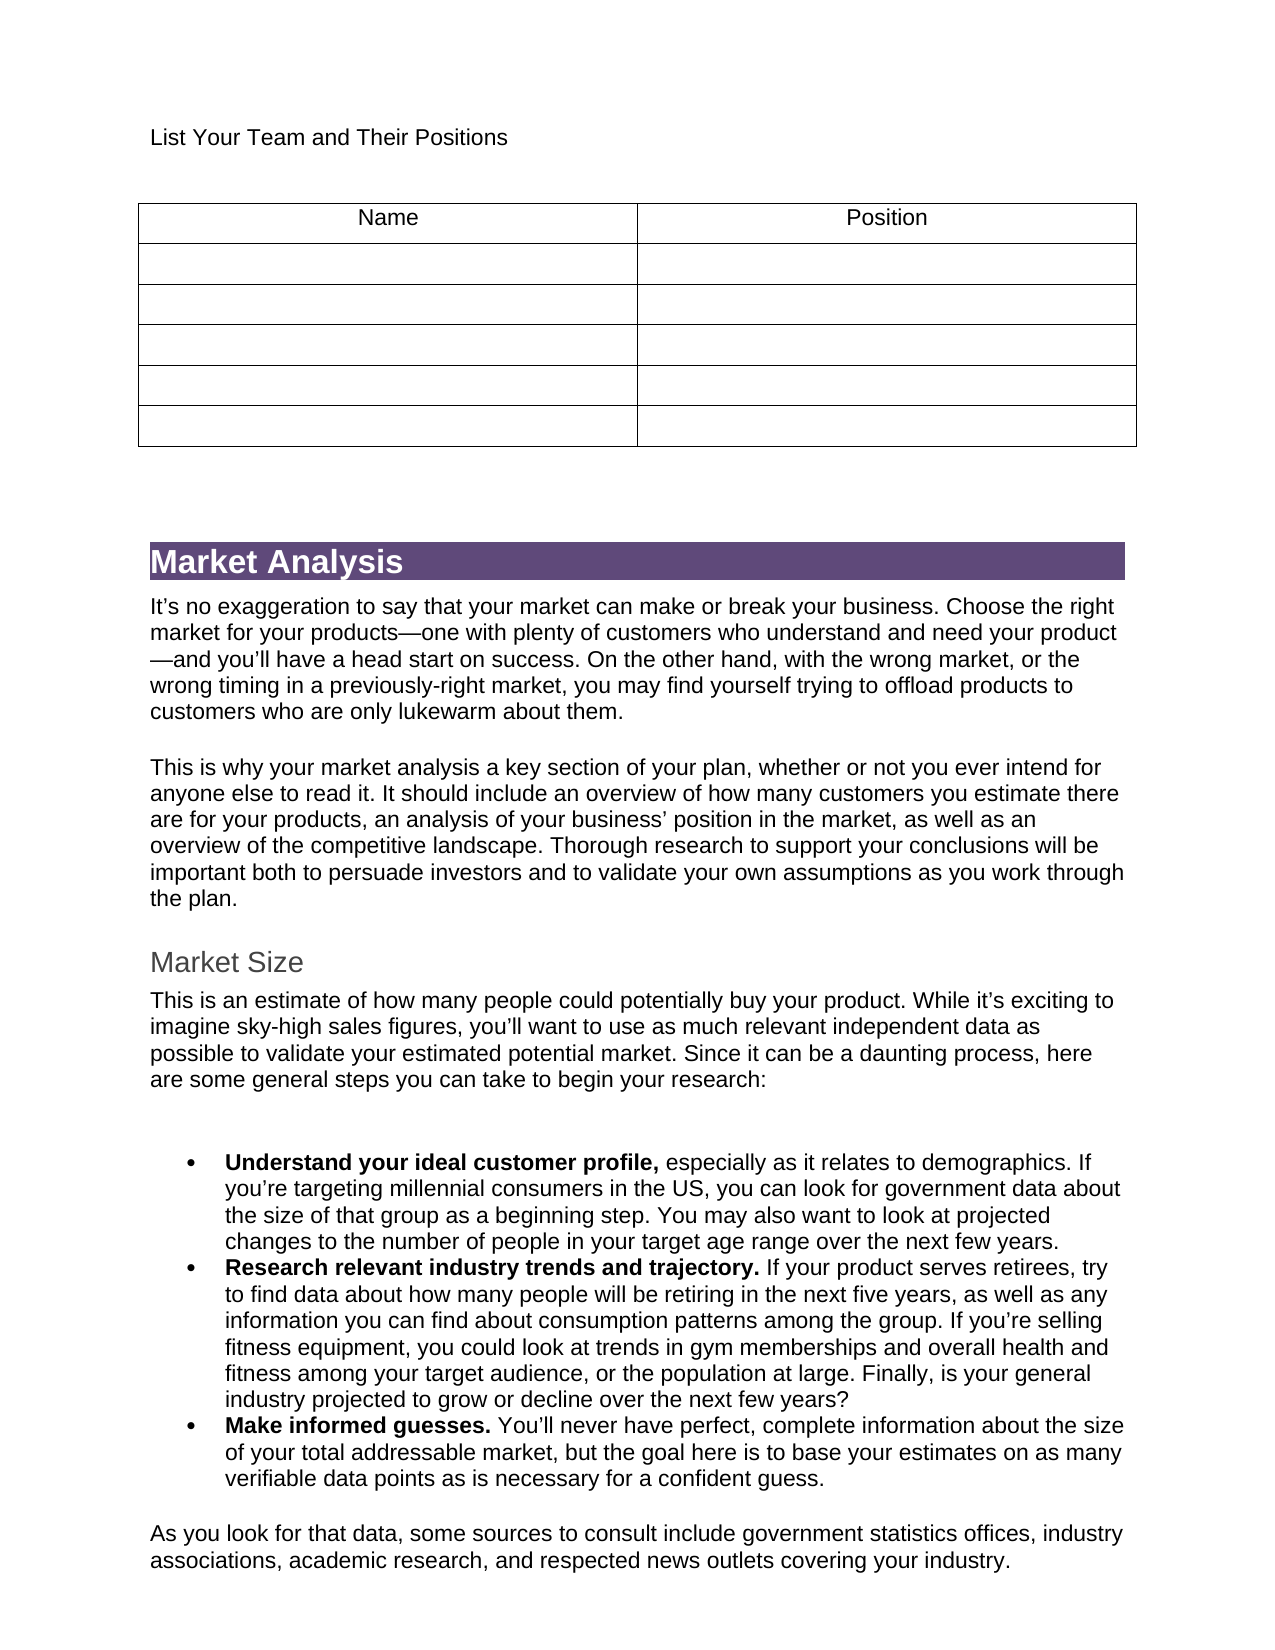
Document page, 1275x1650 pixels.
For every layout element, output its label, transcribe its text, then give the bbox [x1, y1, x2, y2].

table_cell [139, 244, 637, 284]
table_cell [139, 325, 637, 365]
table_cell [638, 325, 1136, 365]
text Market Analysis [150, 542, 1125, 580]
table_header Name [139, 204, 637, 243]
table_cell [139, 285, 637, 324]
text It’s no exaggeration to say that your market can make or break your business. Choose the right market for your products—one with plenty of customers who understand and need your product—and you’ll have a head start on success. On the other hand, with the wrong market, or the wrong timing in a previously-right market, you may find yourself trying to offload products to customers who are only lukewarm about them. [150, 593, 1125, 725]
text List Your Team and Their Positions [150, 124, 1125, 150]
text As you look for that data, some sources to consult include government statistics offices, industry associations, academic research, and respected news outlets covering your industry. [150, 1520, 1125, 1573]
table_cell [638, 285, 1136, 324]
text This is why your market analysis a key section of your plan, whether or not you ever intend for anyone else to read it. It should include an overview of how many customers you estimate there are for your products, an analysis of your business’ position in the market, as well as an overview of the competitive landscape. Thorough research to support your conclusions will be important both to persuade investors and to validate your own assumptions as you work through the plan. [150, 753, 1125, 912]
list Research relevant industry trends and trajectory. If your product serves retirees, try to find data about how many people will be retiring in the next five years, as well as any information you can find about consumption patterns among the group. If you’re selling fitness equipment, you could look at trends in gym memberships and overall health and fitness among your target audience, or the population at large. Finally, is your general industry projected to grow or decline over the next few years? [187, 1254, 1125, 1412]
text Market Size [150, 945, 1125, 978]
table_cell [139, 406, 637, 446]
text This is an estimate of how many people could potentially buy your product. While it’s exciting to imagine sky-high sales figures, you’ll want to use as much relevant independent data as possible to validate your estimated potential market. Since it can be a daunting process, here are some general steps you can take to begin your research: [150, 987, 1125, 1092]
list Understand your ideal customer profile, especially as it relates to demographics. If you’re targeting millennial consumers in the US, you can look for government data about the size of that group as a beginning step. You may also want to look at projected changes to the number of people in your target age range over the next few years. [187, 1149, 1125, 1254]
table_cell [638, 244, 1136, 284]
table_cell [638, 406, 1136, 446]
table_cell [139, 366, 637, 405]
table_cell [638, 366, 1136, 405]
table_header Position [638, 204, 1136, 243]
list Make informed guesses. You’ll never have perfect, complete information about the size of your total addressable market, but the goal here is to base your estimates on as many verifiable data points as is necessary for a confident guess. [187, 1412, 1125, 1492]
